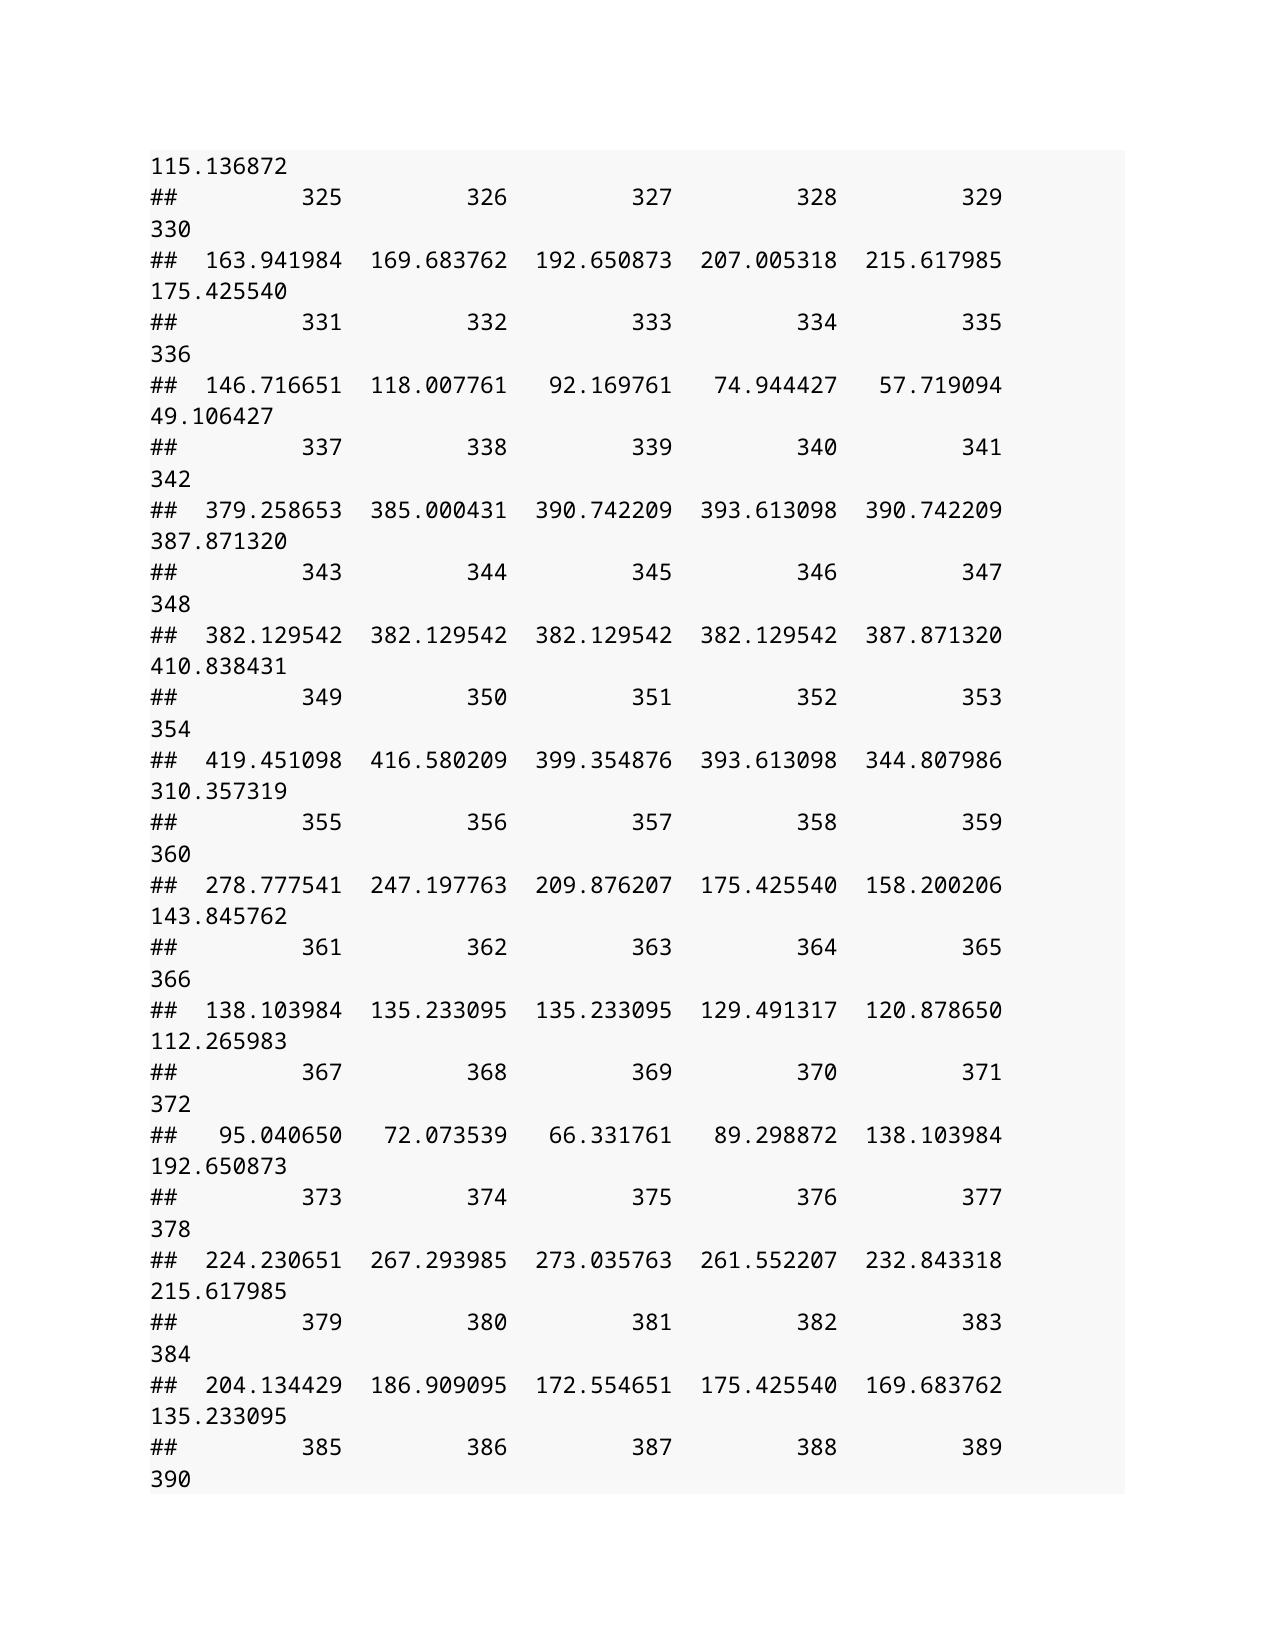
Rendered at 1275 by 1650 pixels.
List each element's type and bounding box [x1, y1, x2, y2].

text [150, 150, 1125, 1494]
